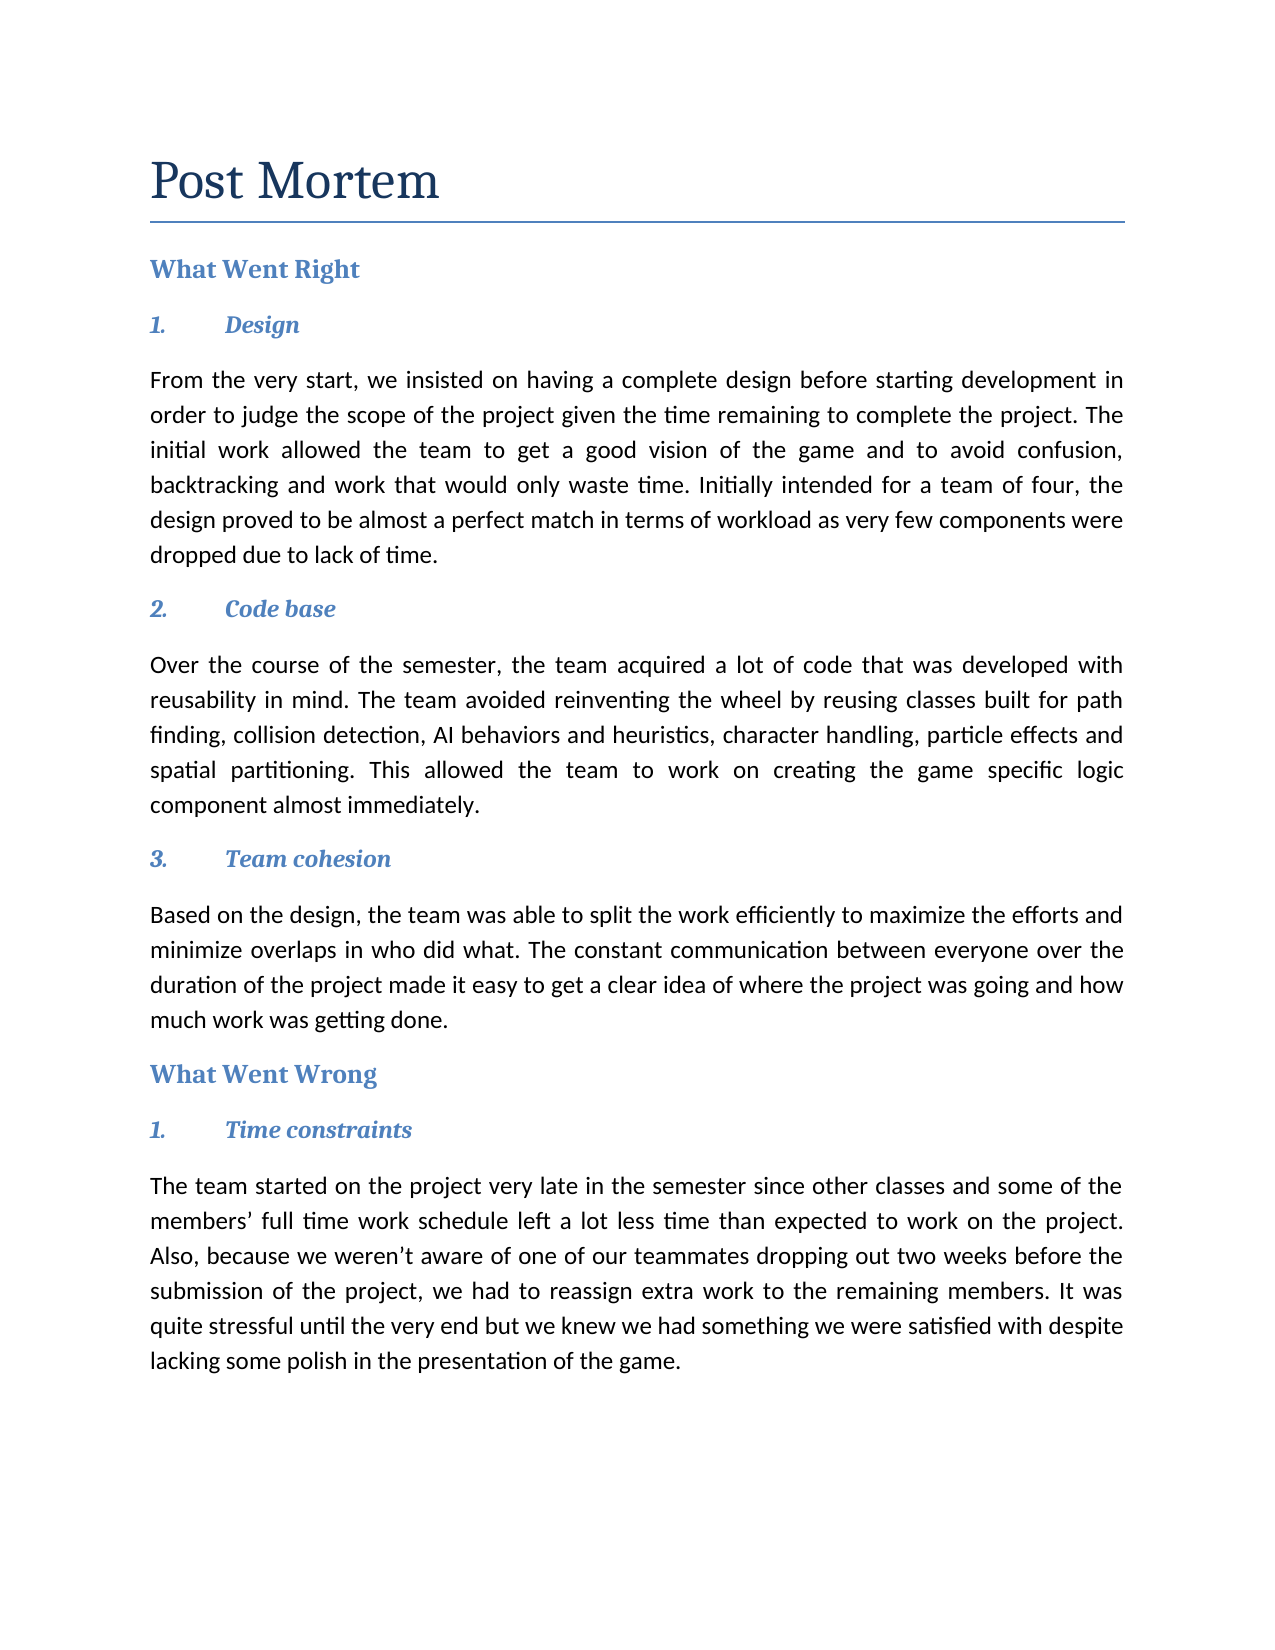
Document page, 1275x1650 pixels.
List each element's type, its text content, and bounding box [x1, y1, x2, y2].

text From the very start, we insisted on having a complete design before starting development in order to judge the scope of the project given the time remaining to complete the project. The initial work allowed the team to get a good vision of the game and to avoid confusion, backtracking and work that would only waste time. Initially intended for a team of four, the design proved to be almost a perfect match in terms of workload as very few components were dropped due to lack of time. [150, 364, 1125, 570]
subtitle 3. Team cohesion [150, 845, 1125, 874]
subtitle What Went Wrong [150, 1059, 1125, 1091]
text Based on the design, the team was able to split the work efficiently to maximize the efforts and minimize overlaps in who did what. The constant communication between everyone over the duration of the project made it easy to get a clear idea of where the project was going and how much work was getting done. [150, 899, 1125, 1034]
title Post Mortem [150, 150, 1125, 221]
subtitle 2. Code base [150, 595, 1125, 624]
subtitle 1. Design [150, 311, 1125, 339]
text The team started on the project very late in the semester since other classes and some of the members’ full time work schedule left a lot less time than expected to work on the project. Also, because we weren’t aware of one of our teammates dropping out two weeks before the submission of the project, we had to reassign extra work to the remaining members. It was quite stressful until the very end but we knew we had something we were satisfied with despite lacking some polish in the presentation of the game. [150, 1170, 1125, 1376]
subtitle What Went Right [150, 254, 1125, 285]
subtitle 1. Time constraints [150, 1116, 1125, 1145]
text Over the course of the semester, the team acquired a lot of code that was developed with reusability in mind. The team avoided reinventing the wheel by reusing classes built for path finding, collision detection, AI behaviors and heuristics, character handling, particle effects and spatial partitioning. This allowed the team to work on creating the game specific logic component almost immediately. [150, 649, 1125, 819]
